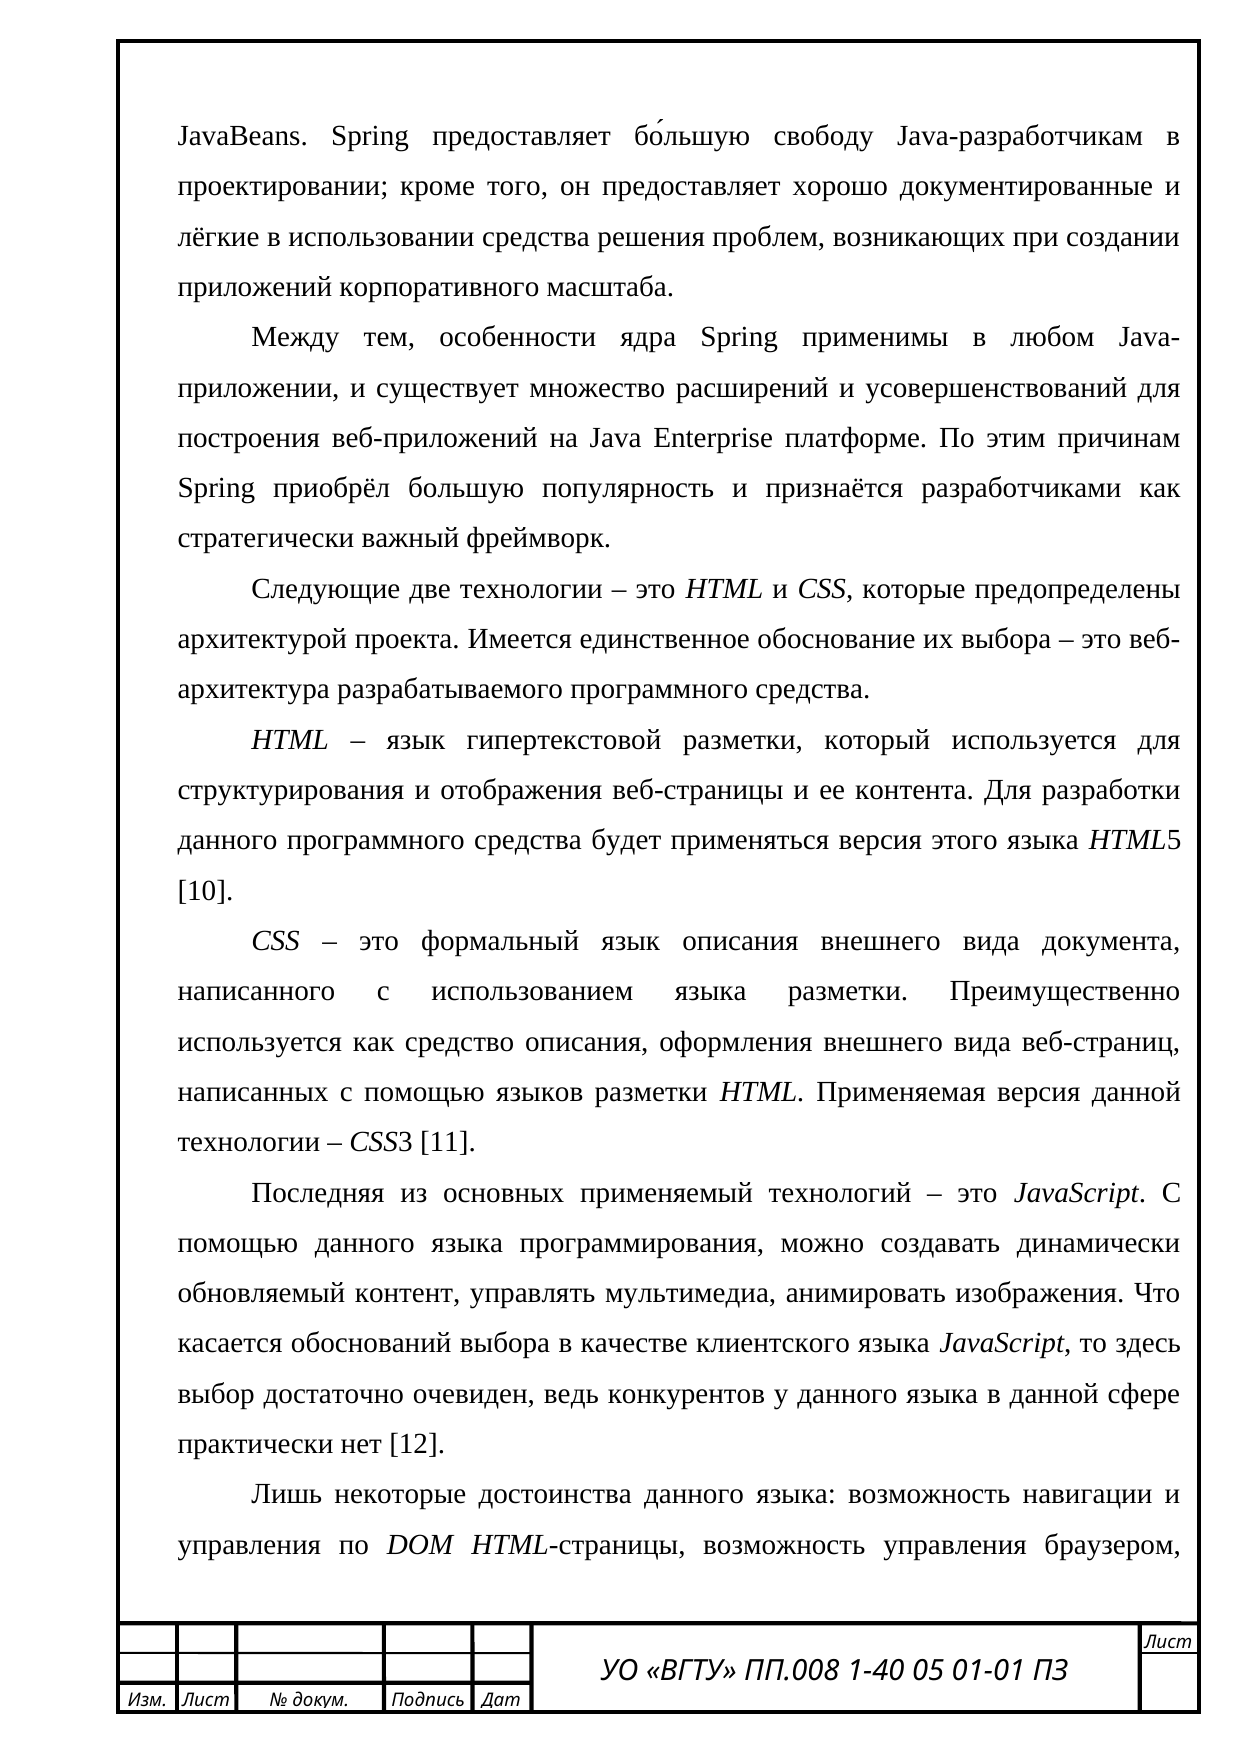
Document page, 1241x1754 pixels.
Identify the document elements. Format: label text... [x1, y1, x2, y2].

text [177, 1477, 1181, 1560]
text CSS – это формальный язык описания внешнего вида документа, написанного с использованием языка разметки. Преимущественно используется как средство описания, оформления внешнего вида веб-страниц, написанных с помощью языков разметки HTML. Применяемая версия данной технологии – CSS3 [11]. [177, 923, 1181, 1158]
text Последняя из основных применяемый технологий – это JavaScript. С помощью данного языка программирования, можно создавать динамически обновляемый контент, управлять мультимедиа, анимировать изображения. Что касается обоснований выбора в качестве клиентского языка JavaScript, то здесь выбор достаточно очевиден, ведь конкурентов у данного языка в данной сфере практически нет [12]. [177, 1175, 1181, 1460]
text Между тем, особенности ядра Spring применимы в любом Java-приложении, и существует множество расширений и усовершенствований для построения веб-приложений на Java Enterprise платформе. По этим причинам Spring приобрёл большую популярность и признаётся разработчиками как стратегически важный фреймворк. [177, 319, 1181, 554]
text HTML – язык гипертекстовой разметки, который используется для структурирования и отображения веб-страницы и ее контента. Для разработки данного программного средства будет применяться версия этого языка HTML5 [10]. [177, 722, 1181, 906]
text Следующие две технологии – это HTML и CSS, которые предопределены архитектурой проекта. Имеется единственное обоснование их выбора – это веб-архитектура разрабатываемого программного средства. [177, 571, 1181, 705]
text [177, 118, 1181, 303]
